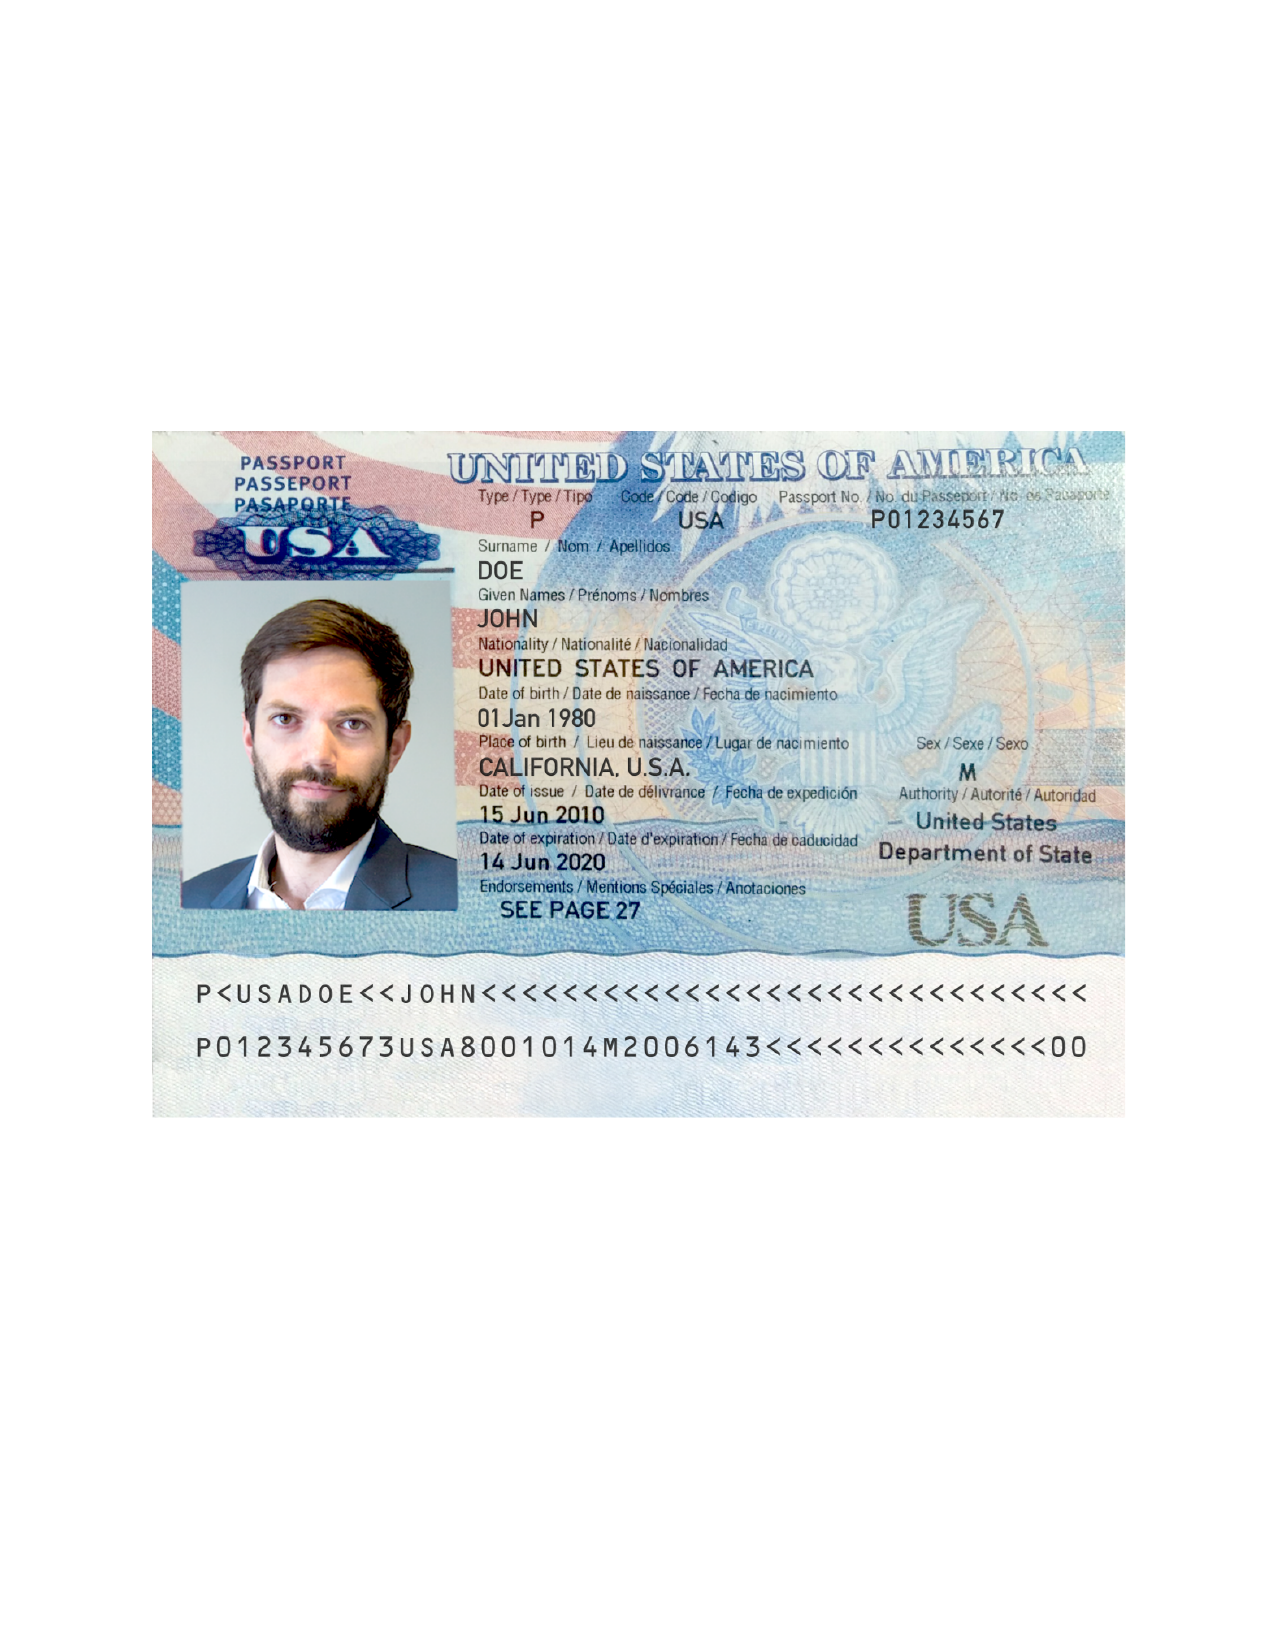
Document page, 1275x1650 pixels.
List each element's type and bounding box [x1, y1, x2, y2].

picture [150, 431, 1125, 1118]
